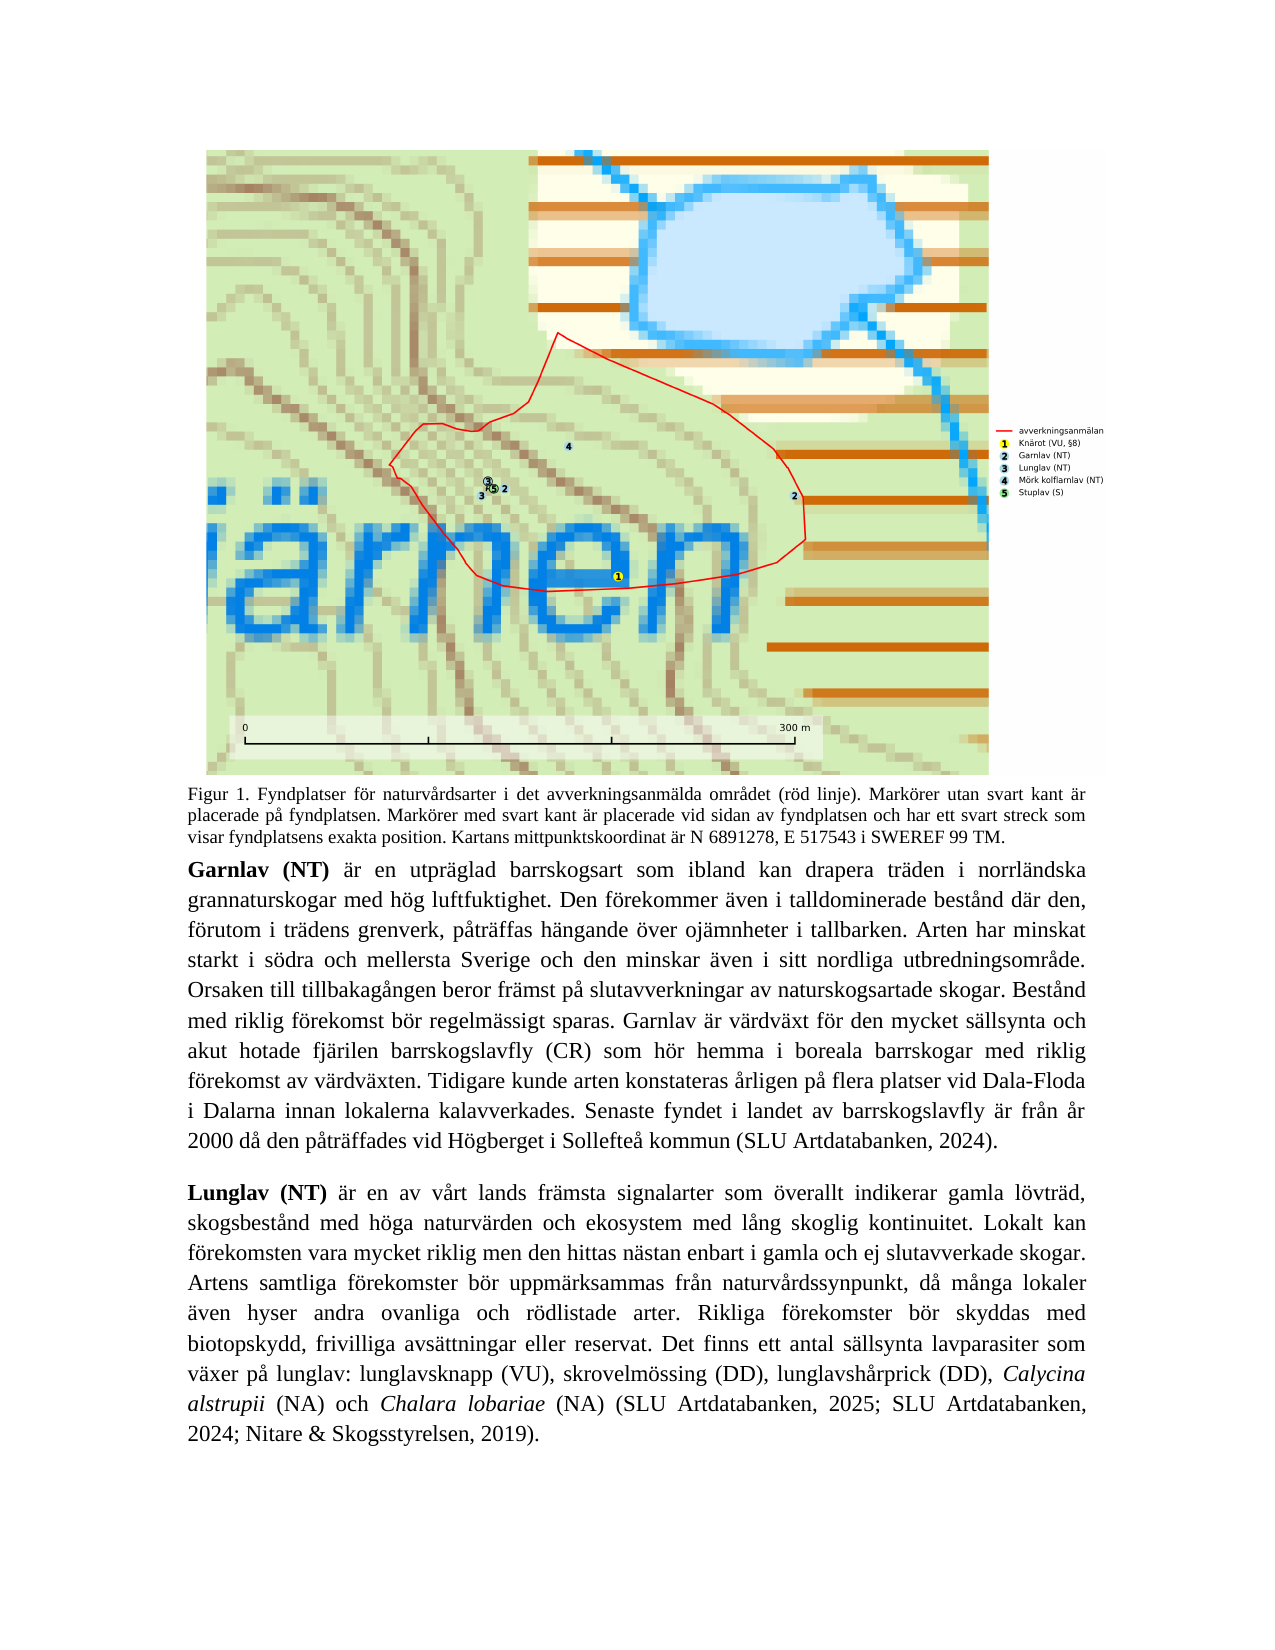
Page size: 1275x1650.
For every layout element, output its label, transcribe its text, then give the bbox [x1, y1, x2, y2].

text Figur 1. Fyndplatser för naturvårdsarter i det avverkningsanmälda området (röd linje). Markörer utan svart kant är placerade på fyndplatsen. Markörer med svart kant är placerade vid sidan av fyndplatsen och har ett svart streck som visar fyndplatsens exakta position. Kartans mittpunktskoordinat är N 6891278, E 517543 i SWEREF 99 TM. [187, 783, 1087, 847]
text Lunglav (NT) är en av vårt lands främsta signalarter som överallt indikerar gamla lövträd, skogsbestånd med höga naturvärden och ekosystem med lång skoglig kontinuitet. Lokalt kan förekomsten vara mycket riklig men den hittas nästan enbart i gamla och ej slutavverkade skogar. Artens samtliga förekomster bör uppmärksammas från naturvårdssynpunkt, då många lokaler även hyser andra ovanliga och rödlistade arter. Rikliga förekomster bör skyddas med biotopskydd, frivilliga avsättningar eller reservat. Det finns ett antal sällsynta lavparasiter som växer på lunglav: lunglavsknapp (VU), skrovelmössing (DD), lunglavshårprick (DD), Calycina alstrupii (NA) och Chalara lobariae (NA) (SLU Artdatabanken, 2025; SLU Artdatabanken, 2024; Nitare & Skogsstyrelsen, 2019). [187, 1178, 1087, 1447]
text Garnlav (NT) är en utpräglad barrskogsart som ibland kan drapera träden i norrländska grannaturskogar med hög luftfuktighet. Den förekommer även i talldominerade bestånd där den, förutom i trädens grenverk, påträffas hängande över ojämnheter i tallbarken. Arten har minskat starkt i södra och mellersta Sverige och den minskar även i sitt nordliga utbredningsområde. Orsaken till tillbakagången beror främst på slutavverkningar av naturskogsartade skogar. Bestånd med riklig förekomst bör regelmässigt sparas. Garnlav är värdväxt för den mycket sällsynta och akut hotade fjärilen barrskogslavfly (CR) som hör hemma i boreala barrskogar med riklig förekomst av värdväxten. Tidigare kunde arten konstateras årligen på flera platser vid Dala-Floda i Dalarna innan lokalerna kalavverkades. Senaste fyndet i landet av barrskogslavfly är från år 2000 då den påträffades vid Högberget i Sollefteå kommun (SLU Artdatabanken, 2024). [187, 856, 1087, 1154]
picture [206, 150, 1107, 775]
